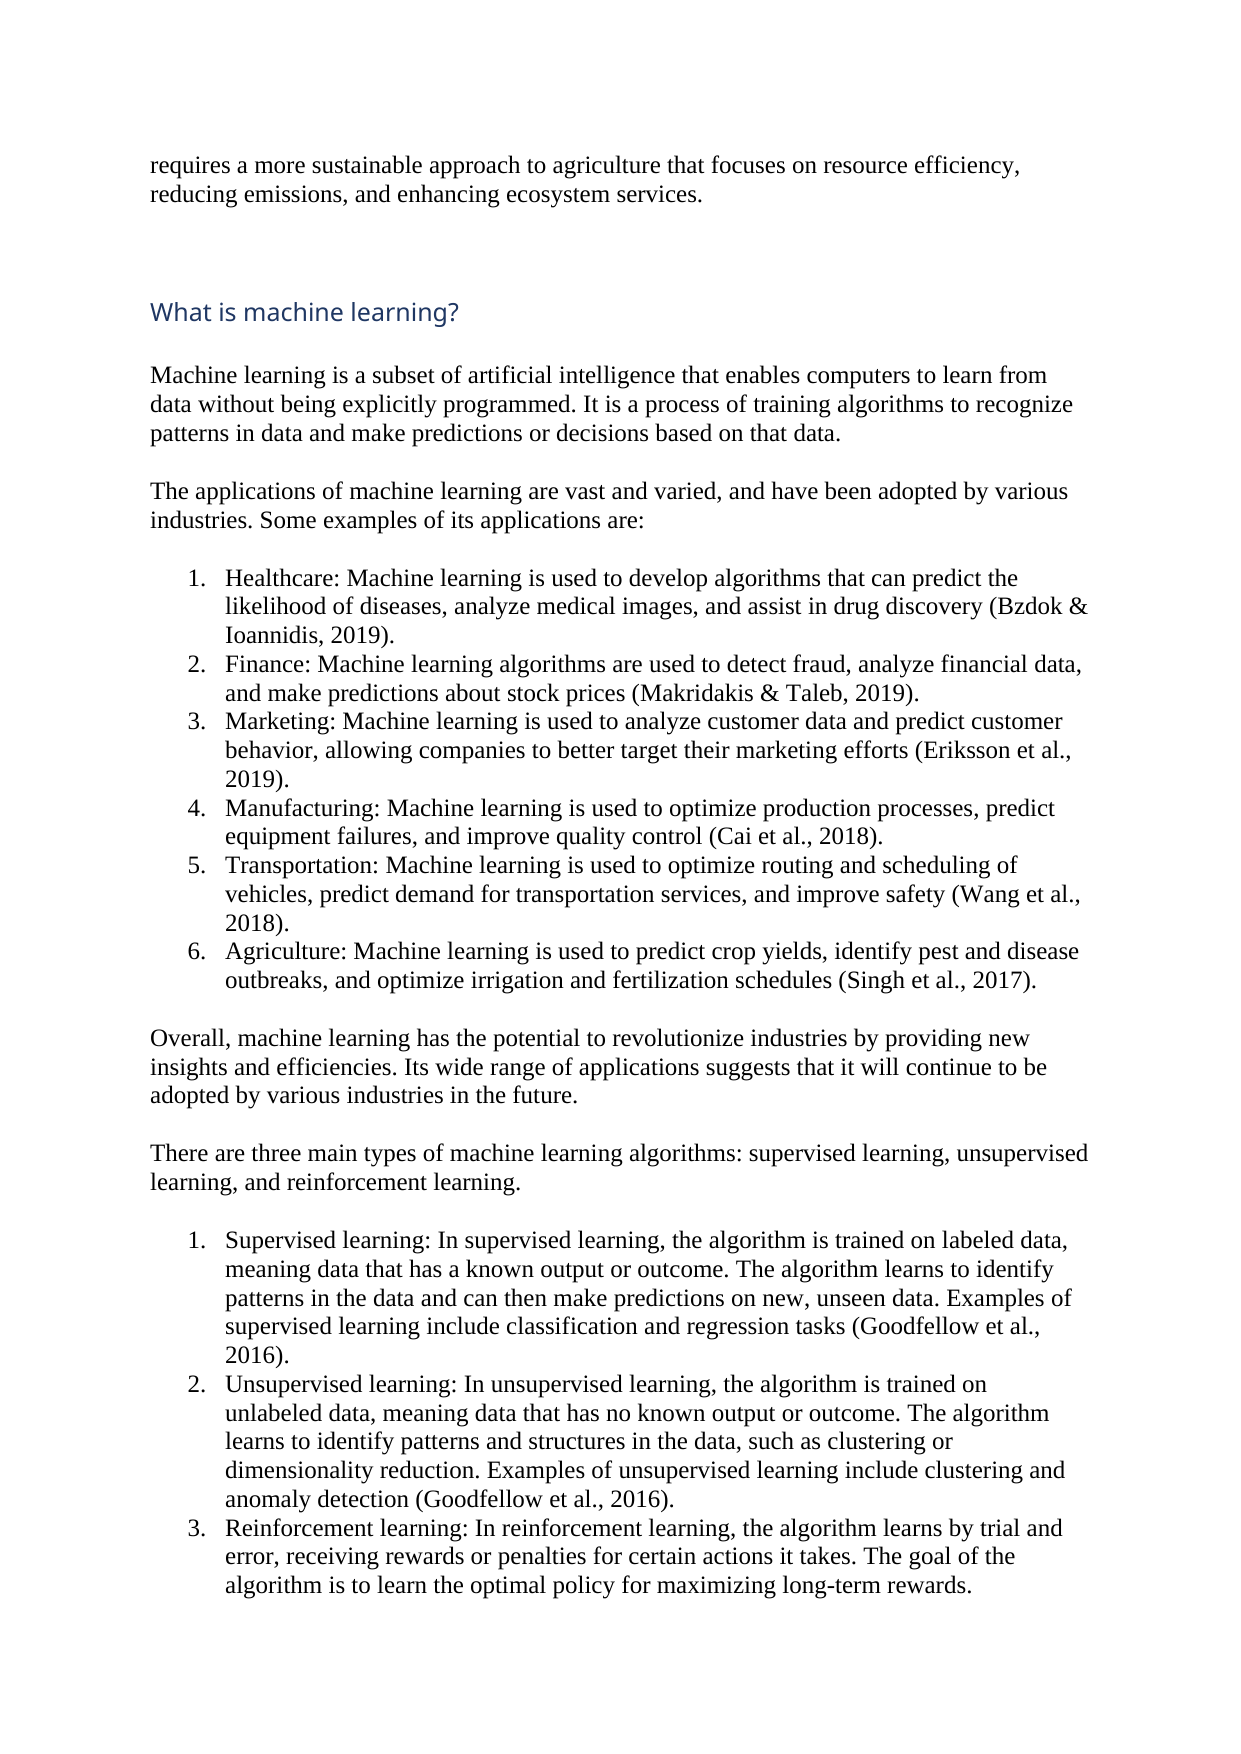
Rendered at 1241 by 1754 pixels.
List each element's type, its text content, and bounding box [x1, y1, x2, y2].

list Manufacturing: Machine learning is used to optimize production processes, predict equipment failures, and improve quality control (Cai et al., 2018). [187, 793, 1090, 850]
subtitle What is machine learning? [150, 294, 1090, 329]
list Finance: Machine learning algorithms are used to detect fraud, analyze financial data, and make predictions about stock prices (Makridakis & Taleb, 2019). [187, 649, 1090, 706]
list Marketing: Machine learning is used to analyze customer data and predict customer behavior, allowing companies to better target their marketing efforts (Eriksson et al., 2019). [187, 706, 1090, 793]
list Unsupervised learning: In unsupervised learning, the algorithm is trained on unlabeled data, meaning data that has no known output or outcome. The algorithm learns to identify patterns and structures in the data, such as clustering or dimensionality reduction. Examples of unsupervised learning include clustering and anomaly detection (Goodfellow et al., 2016). [187, 1369, 1090, 1513]
text The applications of machine learning are vast and varied, and have been adopted by various industries. Some examples of its applications are: [150, 476, 1090, 533]
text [150, 150, 1090, 207]
text Machine learning is a subset of artificial intelligence that enables computers to learn from data without being explicitly programmed. It is a process of training algorithms to recognize patterns in data and make predictions or decisions based on that data. [150, 361, 1090, 447]
text There are three main types of machine learning algorithms: supervised learning, unsupervised learning, and reinforcement learning. [150, 1138, 1090, 1196]
text Overall, machine learning has the potential to revolutionize industries by providing new insights and efficiencies. Its wide range of applications suggests that it will continue to be adopted by various industries in the future. [150, 1023, 1090, 1109]
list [187, 1513, 1090, 1599]
list Healthcare: Machine learning is used to develop algorithms that can predict the likelihood of diseases, analyze medical images, and assist in drug discovery (Bzdok & Ioannidis, 2019). [187, 563, 1090, 649]
list Transportation: Machine learning is used to optimize routing and scheduling of vehicles, predict demand for transportation services, and improve safety (Wang et al., 2018). [187, 850, 1090, 936]
list Supervised learning: In supervised learning, the algorithm is trained on labeled data, meaning data that has a known output or outcome. The algorithm learns to identify patterns in the data and can then make predictions on new, unseen data. Examples of supervised learning include classification and regression tasks (Goodfellow et al., 2016). [187, 1225, 1090, 1369]
list Agriculture: Machine learning is used to predict crop yields, identify pest and disease outbreaks, and optimize irrigation and fertilization schedules (Singh et al., 2017). [187, 936, 1090, 994]
